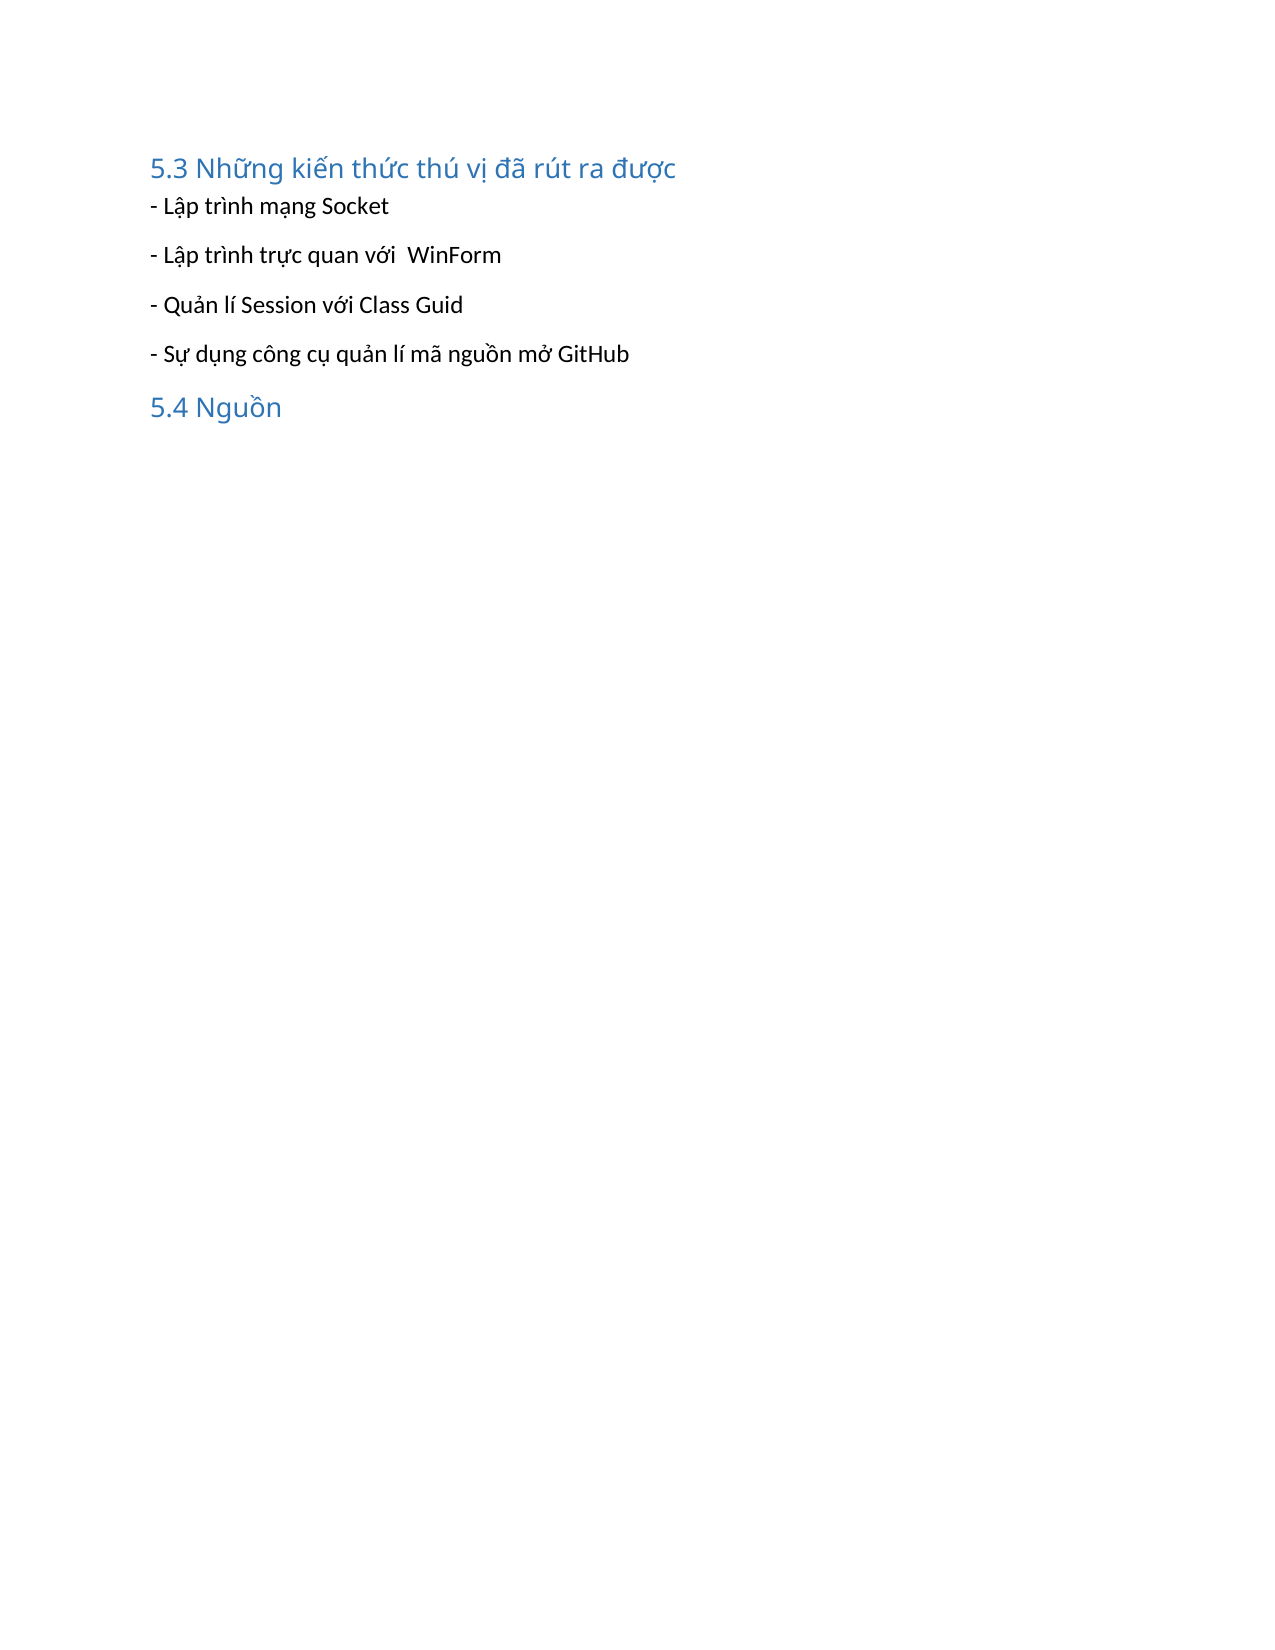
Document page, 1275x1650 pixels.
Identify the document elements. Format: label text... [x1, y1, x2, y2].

subtitle 5.3 Những kiến thức thú vị đã rút ra được [150, 150, 1125, 187]
text - Quản lí Session với Class Guid [150, 289, 1125, 319]
subtitle 5.4 Nguồn [150, 388, 1125, 664]
text - Lập trình trực quan với WinForm [150, 239, 1125, 270]
text - Lập trình mạng Socket [150, 190, 1125, 220]
text - Sự dụng công cụ quản lí mã nguồn mở GitHub [150, 338, 1125, 369]
